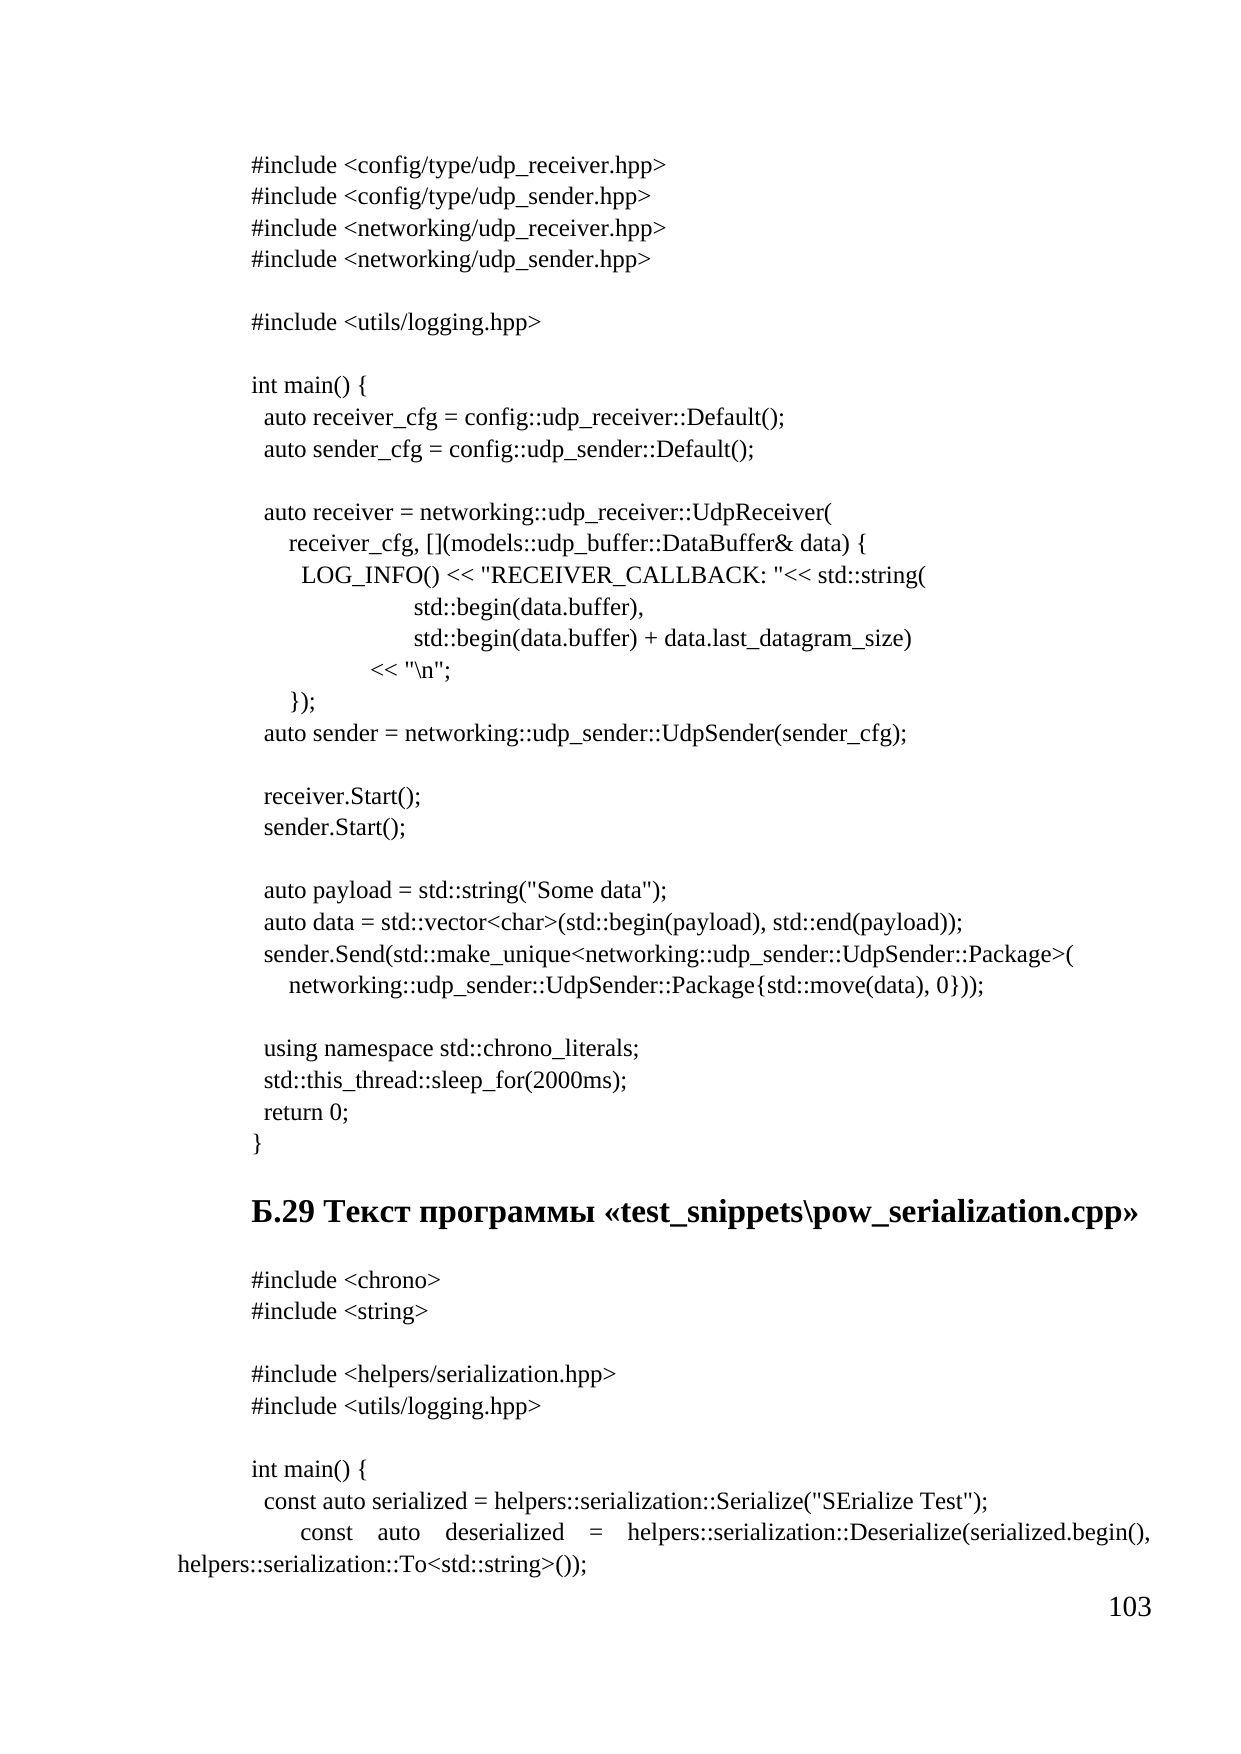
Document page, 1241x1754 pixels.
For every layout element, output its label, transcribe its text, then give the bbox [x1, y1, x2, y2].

text auto sender_cfg = config::udp_sender::Default(); [177, 434, 1152, 462]
text #include <utils/logging.hpp> [177, 1391, 1152, 1420]
text receiver_cfg, [](models::udp_buffer::DataBuffer& data) { [177, 528, 1152, 557]
text auto receiver_cfg = config::udp_receiver::Default(); [177, 402, 1152, 431]
text #include <config/type/udp_sender.hpp> [177, 181, 1152, 210]
text std::this_thread::sleep_for(2000ms); [177, 1065, 1152, 1094]
text sender.Send(std::make_unique<networking::udp_sender::UdpSender::Package>( [177, 939, 1152, 967]
text int main() { [177, 1454, 1152, 1483]
text #include <helpers/serialization.hpp> [177, 1359, 1152, 1388]
text sender.Start(); [177, 812, 1152, 841]
text std::begin(data.buffer) + data.last_datagram_size) [177, 623, 1152, 652]
text #include <utils/logging.hpp> [177, 307, 1152, 336]
text << "\n"; [177, 655, 1152, 683]
text #include <networking/udp_sender.hpp> [177, 244, 1152, 273]
text std::begin(data.buffer), [177, 592, 1152, 620]
text } [177, 1128, 1152, 1157]
text int main() { [177, 371, 1152, 399]
text receiver.Start(); [177, 781, 1152, 810]
text auto data = std::vector<char>(std::begin(payload), std::end(payload)); [177, 907, 1152, 936]
text return 0; [177, 1097, 1152, 1125]
text LOG_INFO() << "RECEIVER_CALLBACK: "<< std::string( [177, 560, 1152, 589]
text const auto deserialized = helpers::serialization::Deserialize(serialized.begin(), helpers::serialization::To<std::string>()); [177, 1517, 1152, 1578]
text networking::udp_sender::UdpSender::Package{std::move(data), 0})); [177, 970, 1152, 999]
text #include <chrono> [177, 1265, 1152, 1294]
text auto receiver = networking::udp_receiver::UdpReceiver( [177, 497, 1152, 526]
title Б.29 Текст программы «test_snippets\pow_serialization.cpp» [251, 1191, 1152, 1229]
text #include <string> [177, 1296, 1152, 1325]
text const auto serialized = helpers::serialization::Serialize("SErialize Test"); [177, 1486, 1152, 1514]
text #include <networking/udp_receiver.hpp> [177, 213, 1152, 242]
text auto payload = std::string("Some data"); [177, 876, 1152, 904]
text auto sender = networking::udp_sender::UdpSender(sender_cfg); [177, 718, 1152, 747]
text }); [177, 686, 1152, 715]
text #include <config/type/udp_receiver.hpp> [177, 150, 1152, 178]
text using namespace std::chrono_literals; [177, 1033, 1152, 1062]
